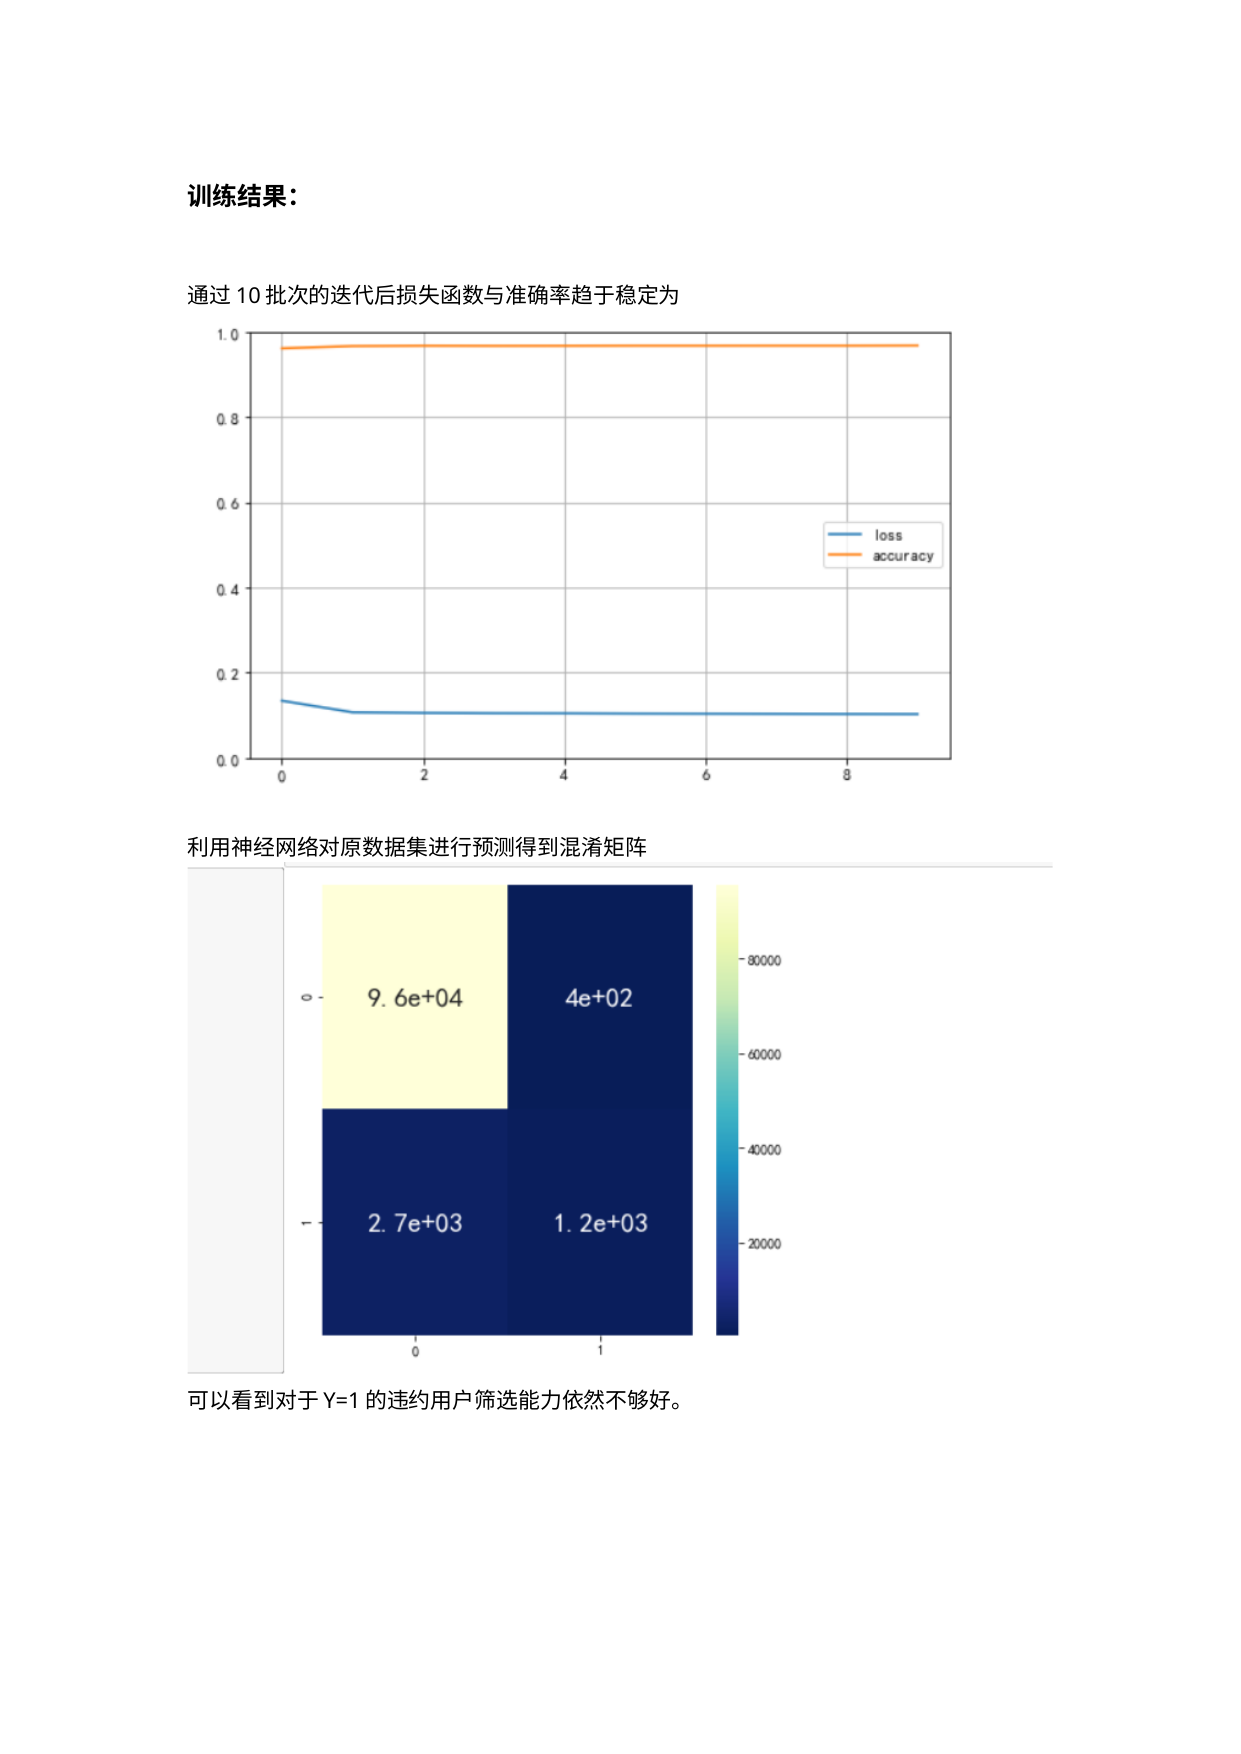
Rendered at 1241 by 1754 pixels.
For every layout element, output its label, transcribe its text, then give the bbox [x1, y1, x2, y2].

text 利用神经网络对原数据集进行预测得到混淆矩阵 [187, 830, 1053, 862]
text 可以看到对于Y=1的违约用户筛选能力依然不够好。 [187, 1382, 1053, 1415]
subtitle 训练结果： [187, 162, 1053, 227]
text 通过10批次的迭代后损失函数与准确率趋于稳定为 [187, 277, 1053, 310]
picture [187, 310, 1022, 799]
picture [187, 862, 1053, 1378]
